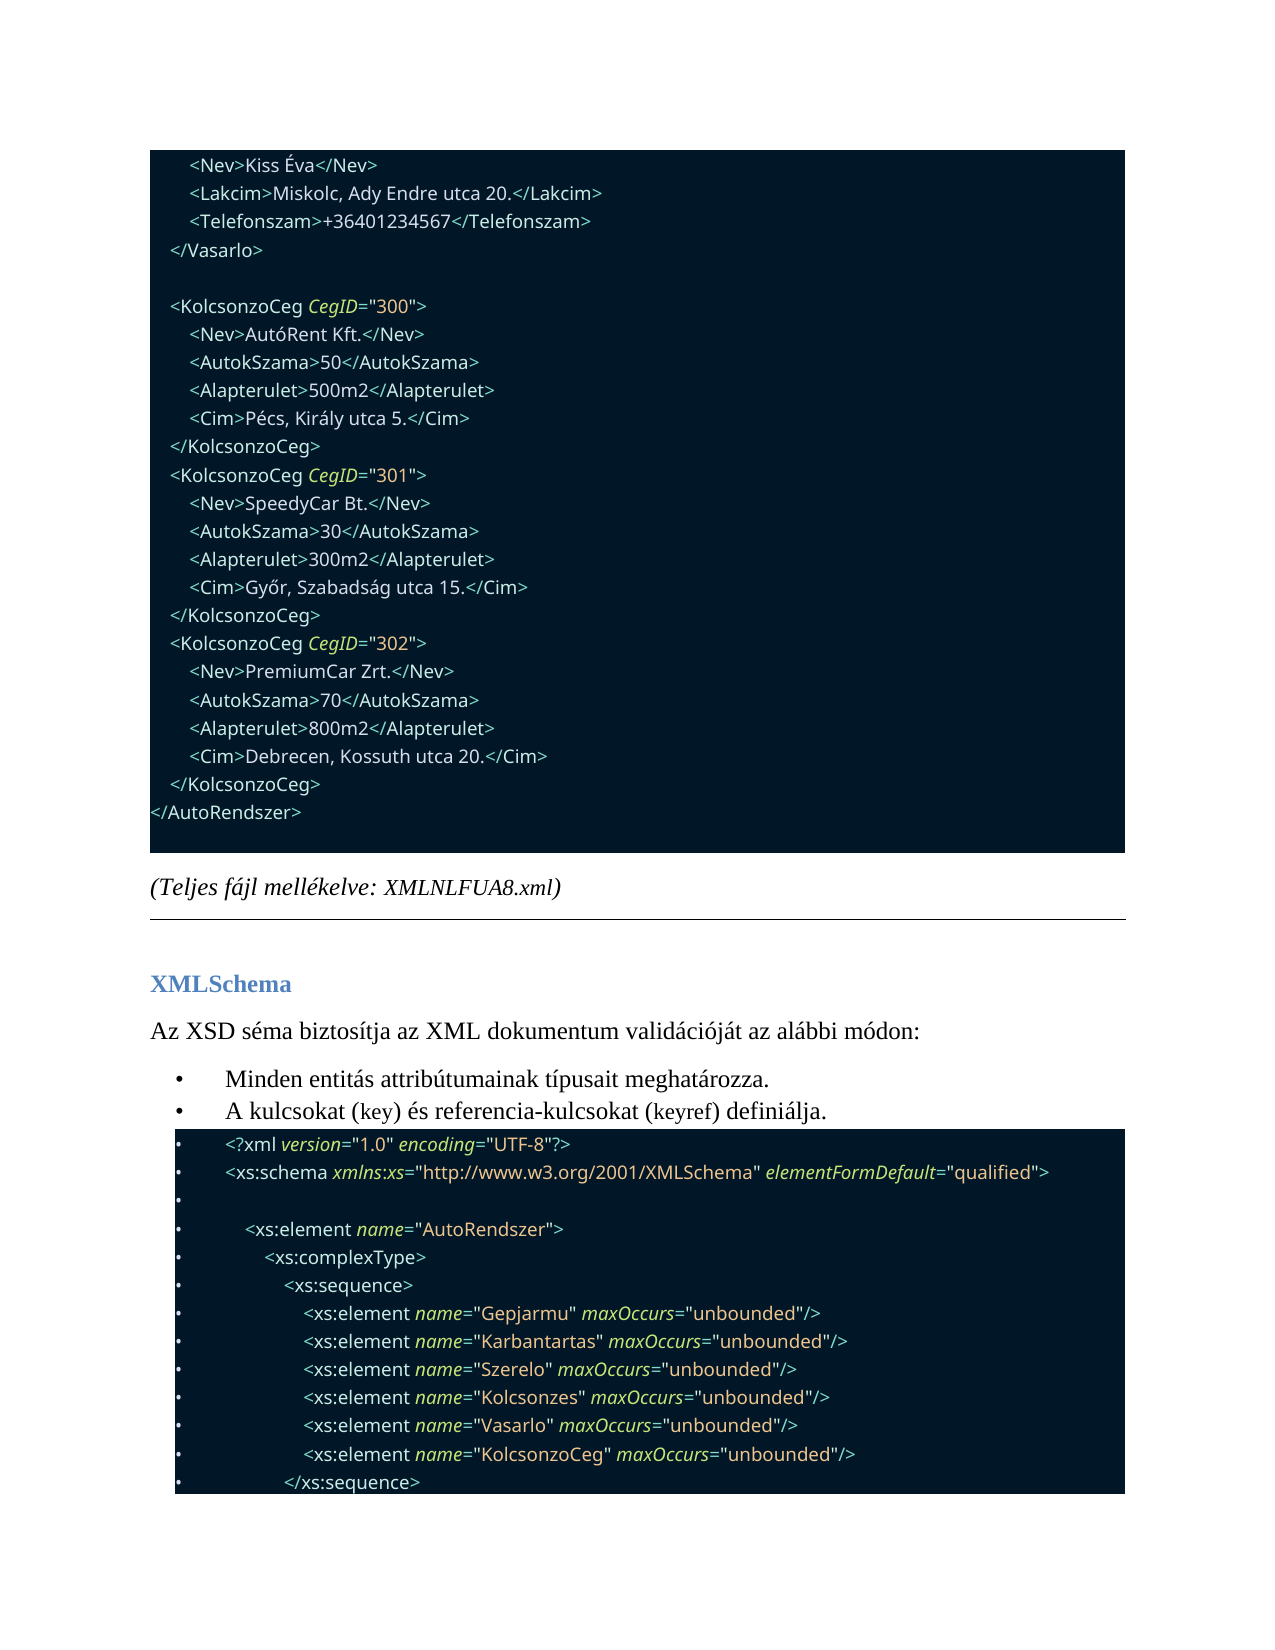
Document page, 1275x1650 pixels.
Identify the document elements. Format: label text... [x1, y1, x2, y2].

text <Nev>SpeedyCar Bt.</Nev> [150, 487, 1125, 516]
text </KolcsonzoCeg> [150, 769, 1125, 797]
text <AutokSzama>30</AutokSzama> [150, 516, 1125, 544]
text <KolcsonzoCeg CegID="300"> [150, 291, 1125, 319]
list A kulcsokat (key) és referencia-kulcsokat (keyref) definiálja. [175, 1096, 1125, 1125]
list <xs:element name="KolcsonzoCeg" maxOccurs="unbounded"/> [175, 1438, 1125, 1466]
text (Teljes fájl mellékelve: XMLNLFUA8.xml) [150, 872, 1125, 901]
list <xs:sequence> [175, 1269, 1125, 1298]
text <KolcsonzoCeg CegID="302"> [150, 628, 1125, 656]
list <xs:element name="Szerelo" maxOccurs="unbounded"/> [175, 1354, 1125, 1382]
text <Nev>PremiumCar Zrt.</Nev> [150, 656, 1125, 684]
list <xs:schema xmlns:xs="http://www.w3.org/2001/XMLSchema" elementFormDefault="qualified"> [175, 1157, 1125, 1185]
text </AutoRendszer> [150, 797, 1125, 825]
text <Alapterulet>300m2</Alapterulet> [150, 544, 1125, 572]
text <Cim>Győr, Szabadság utca 15.</Cim> [150, 572, 1125, 600]
text </KolcsonzoCeg> [150, 600, 1125, 628]
list <xs:complexType> [175, 1241, 1125, 1269]
text <Lakcim>Miskolc, Ady Endre utca 20.</Lakcim> [150, 178, 1125, 206]
text <Cim>Debrecen, Kossuth utca 20.</Cim> [150, 741, 1125, 769]
list </xs:sequence> [175, 1466, 1125, 1494]
list <xs:element name="AutoRendszer"> [175, 1213, 1125, 1241]
text <Nev>AutóRent Kft.</Nev> [150, 319, 1125, 347]
text <Alapterulet>500m2</Alapterulet> [150, 375, 1125, 403]
text <AutokSzama>50</AutokSzama> [150, 347, 1125, 375]
text </KolcsonzoCeg> [150, 431, 1125, 459]
list <xs:element name="Kolcsonzes" maxOccurs="unbounded"/> [175, 1382, 1125, 1410]
text <Cim>Pécs, Király utca 5.</Cim> [150, 403, 1125, 431]
list <xs:element name="Gepjarmu" maxOccurs="unbounded"/> [175, 1298, 1125, 1326]
list <?xml version="1.0" encoding="UTF-8"?> [175, 1129, 1125, 1157]
text Az XSD séma biztosítja az XML dokumentum validációját az alábbi módon: [150, 1016, 1125, 1045]
list <xs:element name="Karbantartas" maxOccurs="unbounded"/> [175, 1326, 1125, 1354]
text <KolcsonzoCeg CegID="301"> [150, 459, 1125, 487]
text <Nev>Kiss Éva</Nev> [150, 150, 1125, 178]
text <Telefonszam>+36401234567</Telefonszam> [150, 206, 1125, 234]
text <Alapterulet>800m2</Alapterulet> [150, 712, 1125, 741]
list <xs:element name="Vasarlo" maxOccurs="unbounded"/> [175, 1410, 1125, 1438]
list Minden entitás attribútumainak típusait meghatározza. [175, 1064, 1125, 1093]
text </Vasarlo> [150, 234, 1125, 262]
text <AutokSzama>70</AutokSzama> [150, 684, 1125, 712]
subtitle XMLSchema [150, 969, 1125, 998]
